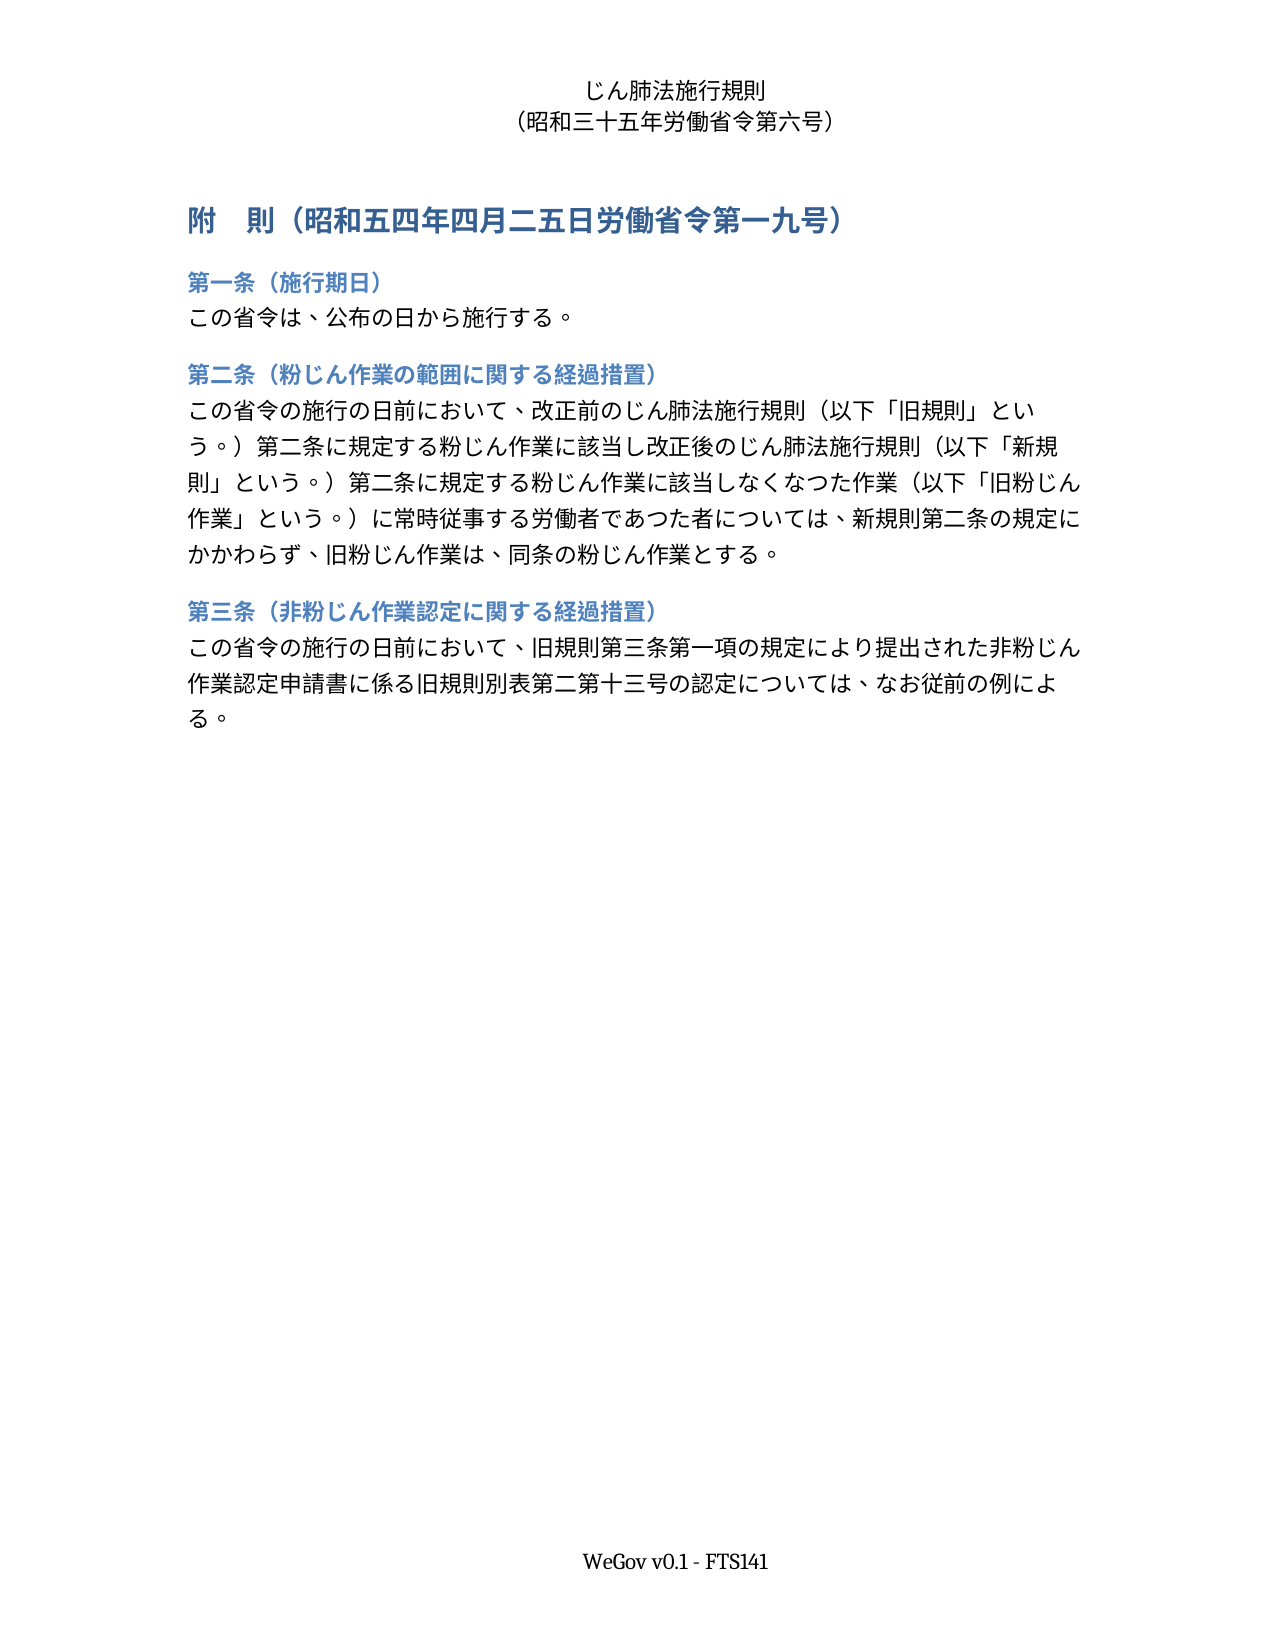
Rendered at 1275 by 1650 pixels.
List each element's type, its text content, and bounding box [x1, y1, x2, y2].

subtitle 第三条（非粉じん作業認定に関する経過措置） [187, 596, 1087, 627]
subtitle 第一条（施行期日） [187, 266, 1087, 298]
subtitle 附 則（昭和五四年四月二五日労働省令第一九号） [187, 200, 1087, 240]
subtitle 第二条（粉じん作業の範囲に関する経過措置） [187, 359, 1087, 390]
text この省令の施行の日前において、改正前のじん肺法施行規則（以下「旧規則」という。）第二条に規定する粉じん作業に該当し改正後のじん肺法施行規則（以下「新規則」という。）第二条に規定する粉じん作業に該当しなくなつた作業（以下「旧粉じん作業」という。）に常時従事する労働者であつた者については、新規則第二条の規定にかかわらず、旧粉じん作業は、同条の粉じん作業とする。 [187, 395, 1087, 570]
text この省令の施行の日前において、旧規則第三条第一項の規定により提出された非粉じん作業認定申請書に係る旧規則別表第二第十三号の認定については、なお従前の例による。 [187, 632, 1087, 735]
text この省令は、公布の日から施行する。 [187, 302, 1087, 334]
